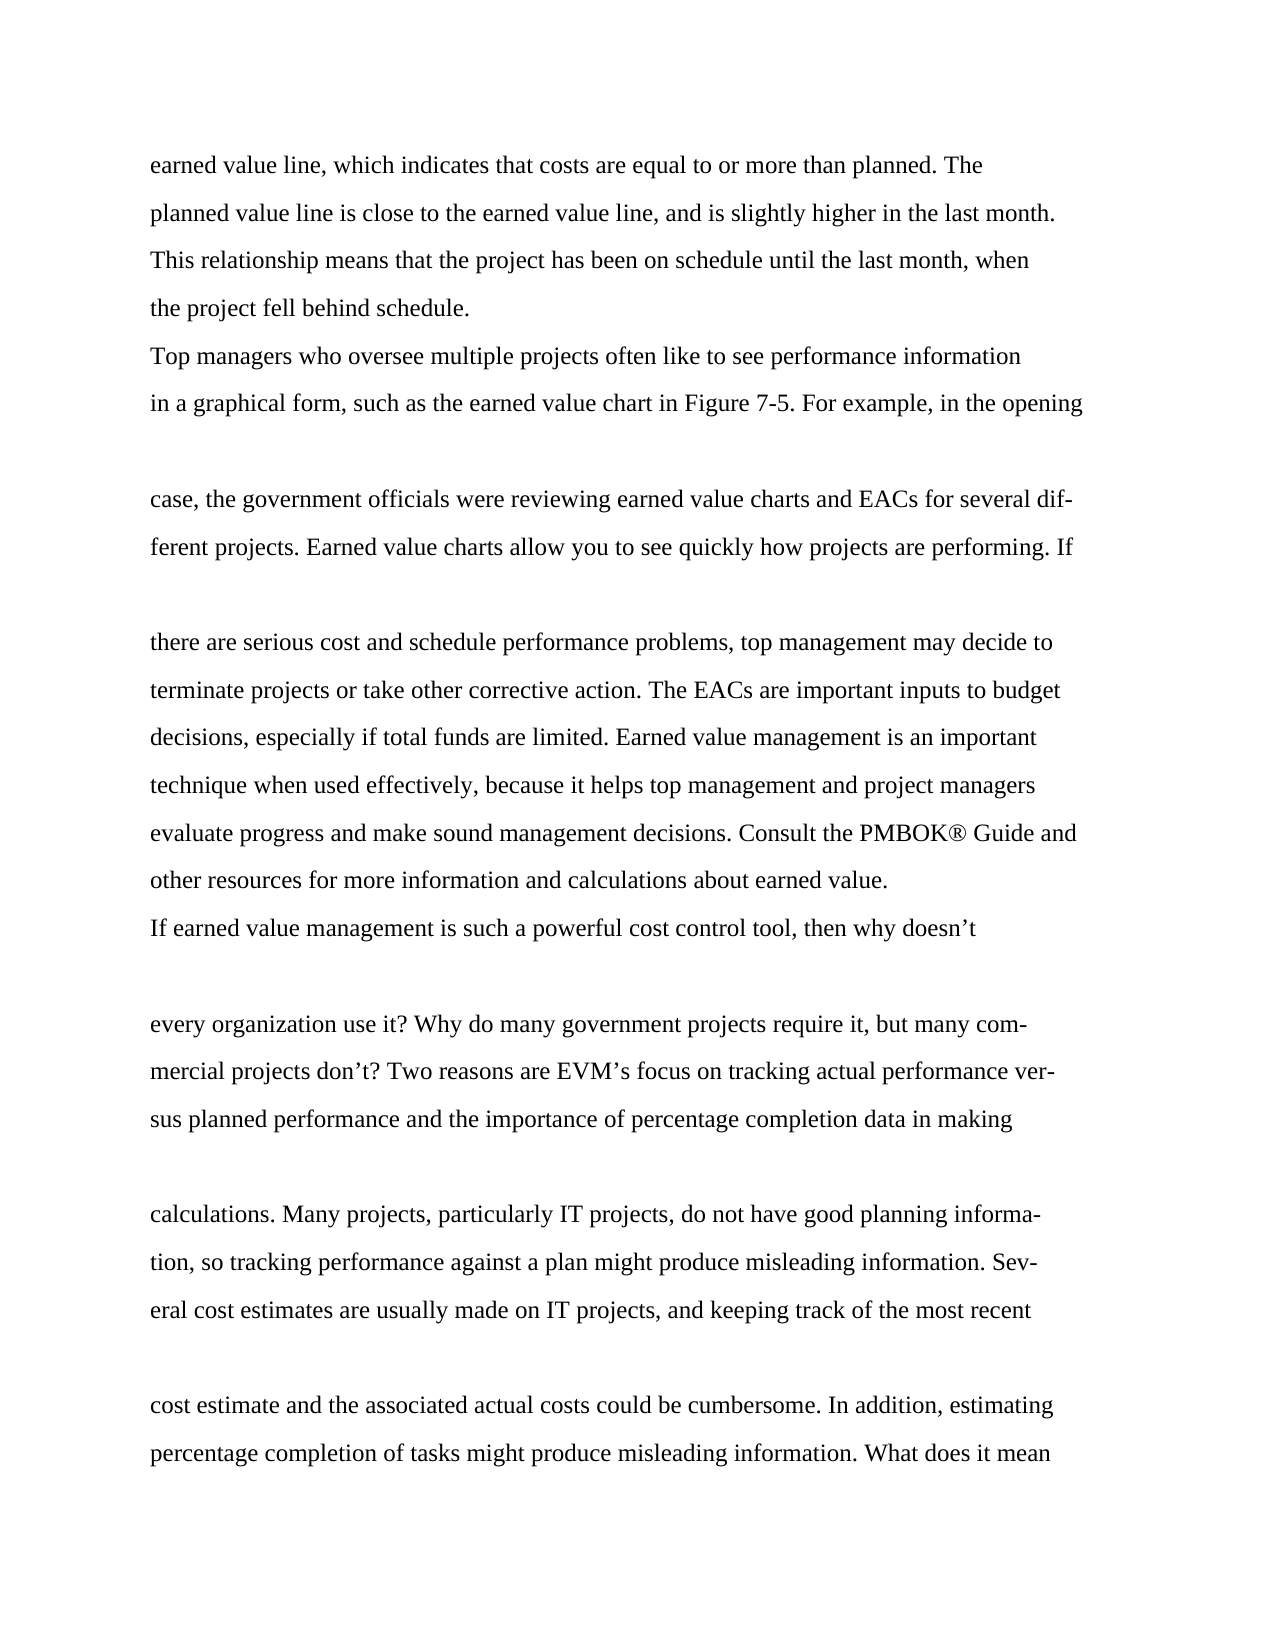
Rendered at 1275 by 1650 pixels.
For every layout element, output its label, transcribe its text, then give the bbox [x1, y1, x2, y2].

text earned value line, which indicates that costs are equal to or more than planned. The [150, 150, 1125, 179]
text mercial projects don’t? Two reasons are EVM’s focus on tracking actual performance ver- [150, 1056, 1125, 1085]
text technique when used effectively, because it helps top management and project managers [150, 770, 1125, 799]
text there are serious cost and schedule performance problems, top management may decide to [150, 627, 1125, 656]
text planned value line is close to the earned value line, and is slightly higher in the last month. [150, 198, 1125, 226]
text other resources for more information and calculations about earned value. [150, 866, 1125, 894]
text eral cost estimates are usually made on IT projects, and keeping track of the most recent [150, 1295, 1125, 1324]
text case, the government officials were reviewing earned value charts and EACs for several dif- [150, 484, 1125, 513]
text This relationship means that the project has been on schedule until the last month, when [150, 245, 1125, 274]
text every organization use it? Why do many government projects require it, but many com- [150, 1009, 1125, 1037]
text decisions, especially if total funds are limited. Earned value management is an important [150, 722, 1125, 751]
text the project fell behind schedule. [150, 293, 1125, 322]
text evaluate progress and make sound management decisions. Consult the PMBOK® Guide and [150, 818, 1125, 847]
text cost estimate and the associated actual costs could be cumbersome. In addition, estimating [150, 1390, 1125, 1419]
text percentage completion of tasks might produce misleading information. What does it mean [150, 1438, 1125, 1467]
text ferent projects. Earned value charts allow you to see quickly how projects are performing. If [150, 532, 1125, 560]
text If earned value management is such a powerful cost control tool, then why doesn’t [150, 913, 1125, 942]
text Top managers who oversee multiple projects often like to see performance information [150, 341, 1125, 369]
text sus planned performance and the importance of percentage completion data in making [150, 1104, 1125, 1133]
text calculations. Many projects, particularly IT projects, do not have good planning informa- [150, 1199, 1125, 1228]
text tion, so tracking performance against a plan might produce misleading information. Sev- [150, 1247, 1125, 1276]
text terminate projects or take other corrective action. The EACs are important inputs to budget [150, 675, 1125, 703]
text in a graphical form, such as the earned value chart in Figure 7-5. For example, in the opening [150, 388, 1125, 417]
